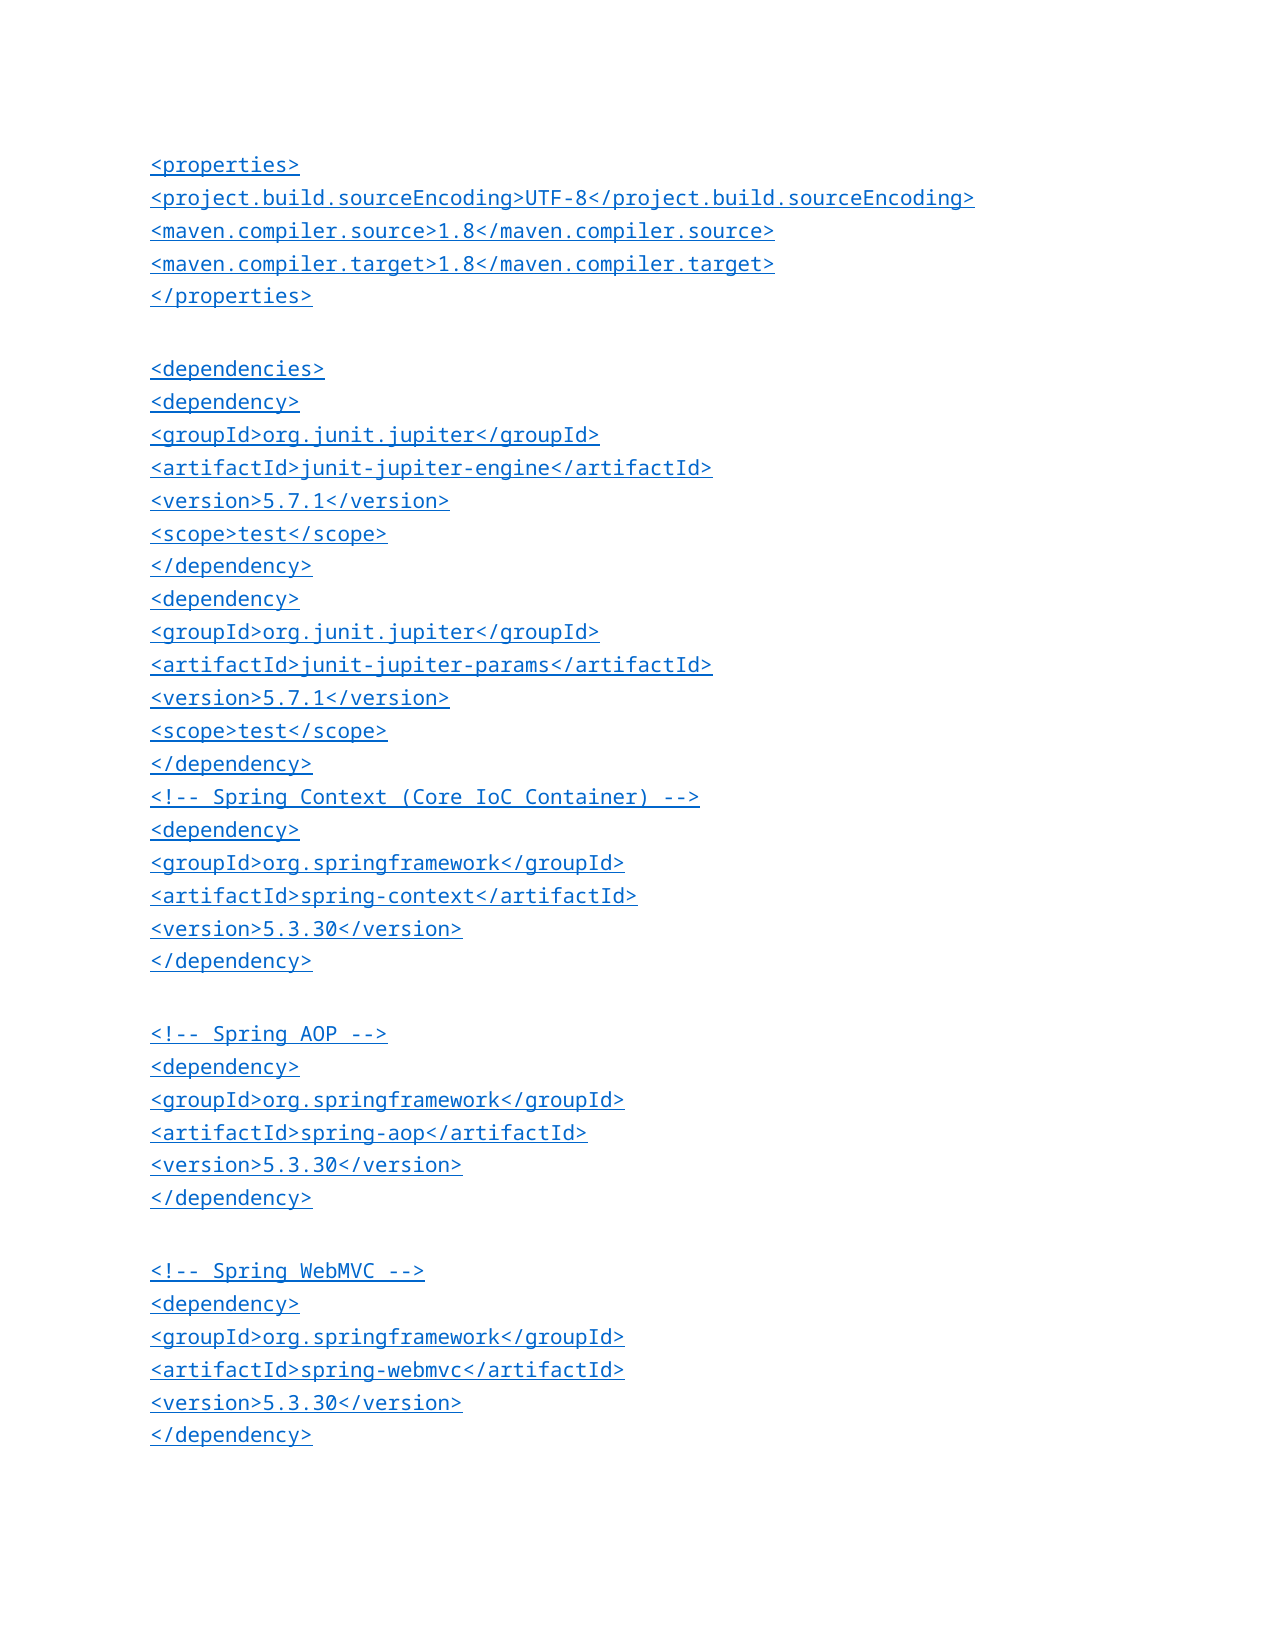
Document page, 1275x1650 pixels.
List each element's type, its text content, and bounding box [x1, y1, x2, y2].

text </dependency> [150, 1421, 1125, 1449]
text <maven.compiler.source>1.8</maven.compiler.source> [150, 216, 1125, 244]
text <artifactId>spring-webmvc</artifactId> [150, 1355, 1125, 1383]
text <!-- Spring Context (Core IoC Container) --> [150, 782, 1125, 810]
text <maven.compiler.target>1.8</maven.compiler.target> [150, 249, 1125, 277]
text <version>5.7.1</version> [150, 486, 1125, 514]
text <properties> [150, 150, 1125, 178]
text </dependency> [150, 749, 1125, 777]
text <dependency> [150, 815, 1125, 843]
text <!-- Spring AOP --> [150, 1019, 1125, 1047]
text <version>5.3.30</version> [150, 914, 1125, 942]
text </properties> [150, 282, 1125, 310]
text <groupId>org.springframework</groupId> [150, 1322, 1125, 1350]
text <artifactId>spring-context</artifactId> [150, 881, 1125, 909]
text <artifactId>junit-jupiter-engine</artifactId> [150, 453, 1125, 481]
text <dependency> [150, 1289, 1125, 1317]
text <artifactId>junit-jupiter-params</artifactId> [150, 650, 1125, 679]
text <scope>test</scope> [150, 519, 1125, 547]
text <groupId>org.junit.jupiter</groupId> [150, 617, 1125, 646]
text <scope>test</scope> [150, 716, 1125, 744]
text </dependency> [150, 552, 1125, 580]
text <!-- Spring WebMVC --> [150, 1256, 1125, 1284]
text <dependencies> [150, 354, 1125, 382]
text <version>5.7.1</version> [150, 683, 1125, 712]
text </dependency> [150, 1183, 1125, 1212]
text <artifactId>spring-aop</artifactId> [150, 1118, 1125, 1146]
text <version>5.3.30</version> [150, 1151, 1125, 1179]
text </dependency> [150, 947, 1125, 975]
text <dependency> [150, 387, 1125, 415]
text <dependency> [150, 584, 1125, 613]
text <groupId>org.junit.jupiter</groupId> [150, 420, 1125, 448]
text <groupId>org.springframework</groupId> [150, 1085, 1125, 1113]
text <dependency> [150, 1052, 1125, 1080]
text <version>5.3.30</version> [150, 1388, 1125, 1416]
text <groupId>org.springframework</groupId> [150, 848, 1125, 876]
text <project.build.sourceEncoding>UTF-8</project.build.sourceEncoding> [150, 183, 1125, 211]
